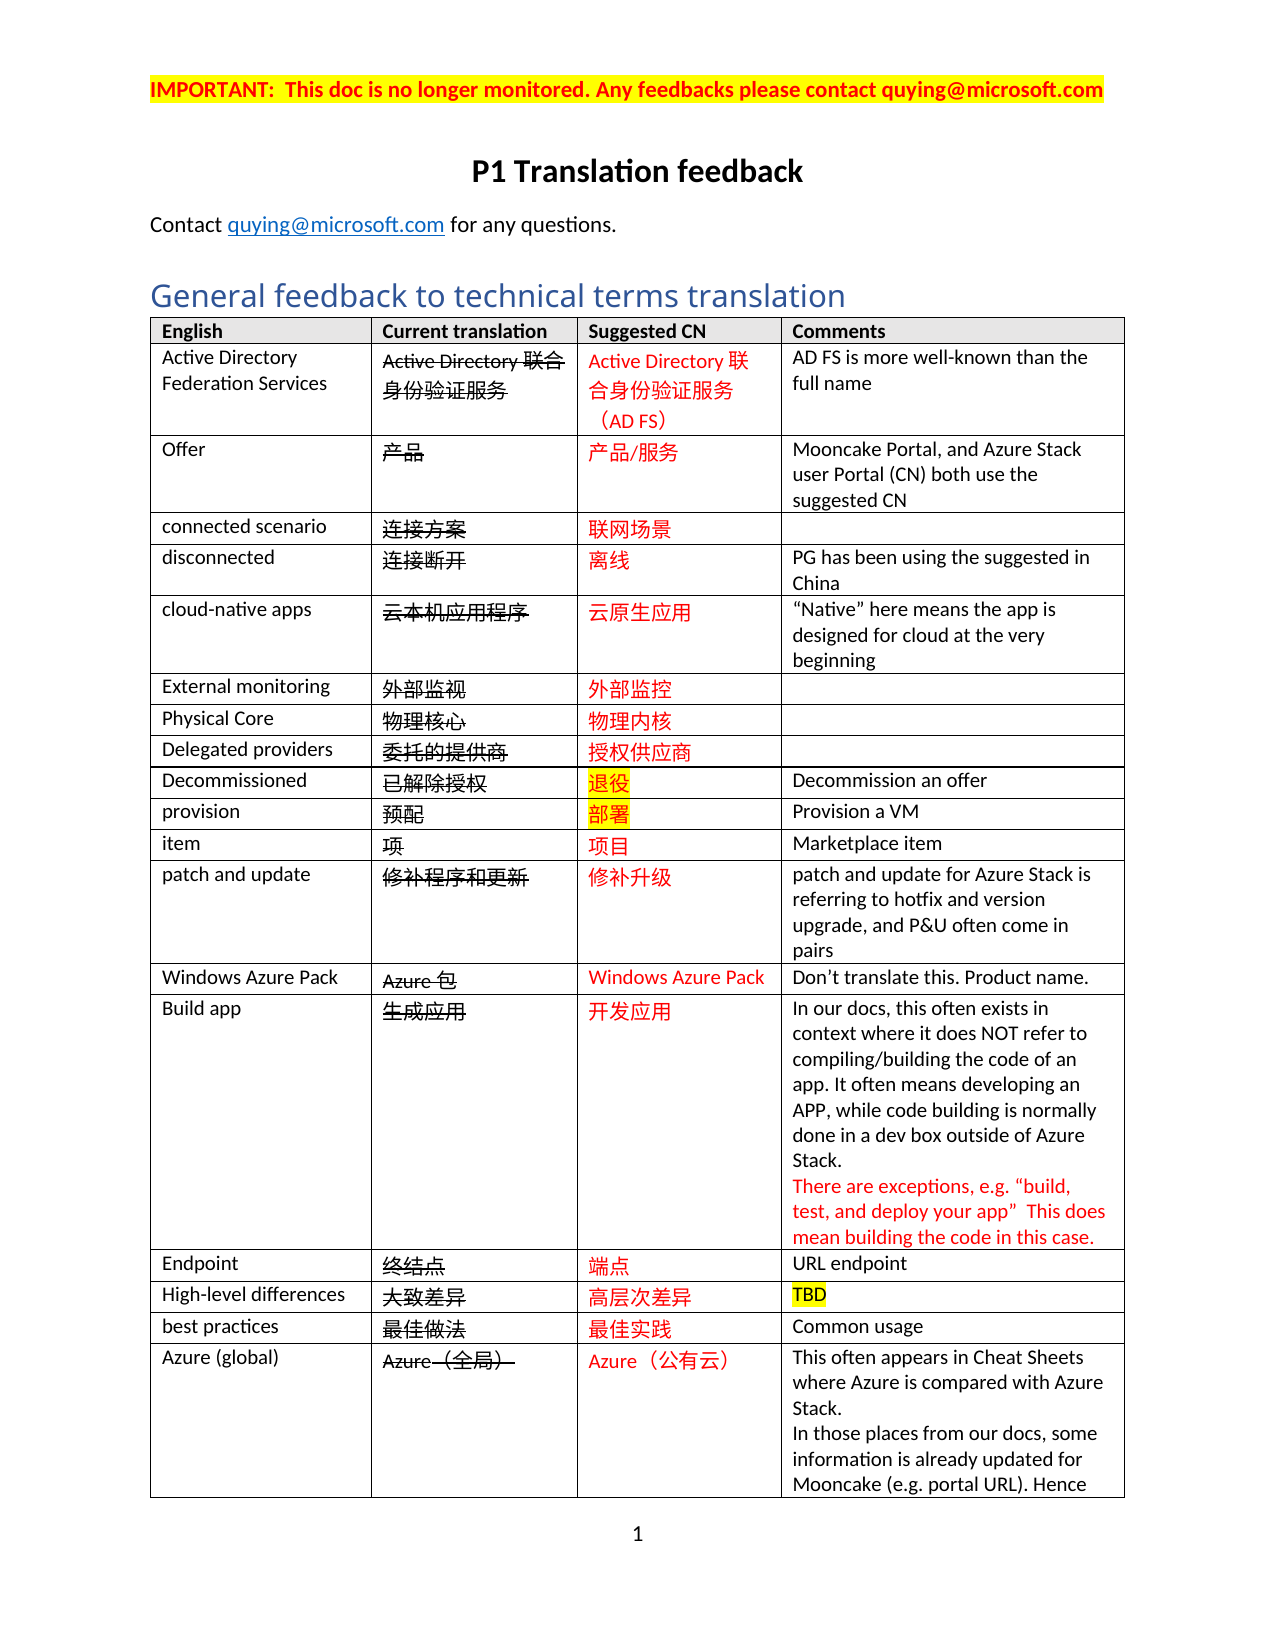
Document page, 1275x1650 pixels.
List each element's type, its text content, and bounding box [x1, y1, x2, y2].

table_cell Endpoint [151, 1250, 371, 1281]
table_cell [782, 736, 1124, 766]
table_cell 退役 [630, 768, 781, 798]
table_cell 产品/服务 [578, 436, 781, 512]
table_cell 终结点 [372, 1250, 577, 1281]
table_cell 端点 [578, 1250, 781, 1281]
table_cell 连接断开 [372, 545, 577, 595]
table_cell PG has been using the suggested in China [782, 545, 1124, 595]
table_cell 物理内核 [578, 705, 781, 735]
table_header English [151, 318, 371, 343]
table_cell Active Directory Federation Services [151, 344, 371, 435]
table_header Suggested CN [578, 318, 781, 343]
table_cell best practices [151, 1313, 371, 1343]
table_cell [782, 1344, 1124, 1497]
table_cell 大致差异 [372, 1282, 577, 1312]
table_cell 项目 [578, 830, 781, 860]
table_cell Provision a VM [782, 799, 1124, 829]
table_cell [782, 513, 1124, 543]
table_cell Windows Azure Pack [151, 964, 371, 994]
table_cell 授权供应商 [578, 736, 781, 766]
table_cell Decommissioned [151, 768, 371, 798]
table_cell 项 [372, 830, 577, 860]
table_cell patch and update [151, 861, 371, 963]
table_cell Physical Core [151, 705, 371, 735]
table_cell Mooncake Portal, and Azure Stack user Portal (CN) both use the suggested CN [782, 436, 1124, 512]
subtitle General feedback to technical terms translation [150, 274, 1125, 317]
table_cell Azure（全局） [372, 1344, 577, 1497]
table_cell 生成应用 [372, 995, 577, 1249]
table_cell “Native” here means the app is designed for cloud at the very beginning [782, 596, 1124, 673]
table_cell 部署 [630, 799, 781, 829]
table_cell disconnected [151, 545, 371, 595]
table_cell 离线 [578, 545, 781, 595]
table_cell 连接方案 [372, 513, 577, 543]
table_cell Common usage [782, 1313, 1124, 1343]
table_cell Decommission an offer [782, 768, 1124, 798]
table_cell 外部监控 [578, 674, 781, 704]
table_cell 最佳实践 [578, 1313, 781, 1343]
text P1 Translation feedback [150, 150, 1125, 191]
table_cell Active Directory 联合身份验证服务 [372, 344, 577, 435]
table_cell 最佳做法 [372, 1313, 577, 1343]
table_cell TBD [782, 1282, 1124, 1312]
table_cell 高层次差异 [578, 1282, 781, 1312]
table_cell 外部监视 [372, 674, 577, 704]
table_header Current translation [372, 318, 577, 343]
table_cell 联网场景 [578, 513, 781, 543]
table_cell 物理核心 [372, 705, 577, 735]
table_cell Offer [151, 436, 371, 512]
table_cell Azure (global) [151, 1344, 371, 1497]
table_cell 云本机应用程序 [372, 596, 577, 673]
table_cell Don’t translate this. Product name. [782, 964, 1124, 994]
table_cell External monitoring [151, 674, 371, 704]
table_cell Build app [151, 995, 371, 1249]
table_cell 开发应用 [578, 995, 781, 1249]
table_cell Windows Azure Pack [578, 964, 781, 994]
table_cell AD FS is more well-known than the full name [782, 344, 1124, 435]
table_cell 委托的提供商 [372, 736, 577, 766]
table_cell [782, 705, 1124, 735]
table_cell patch and update for Azure Stack is referring to hotfix and version upgrade, and P&U often come in pairs [782, 861, 1124, 963]
table_cell Delegated providers [151, 736, 371, 766]
table_cell Marketplace item [782, 830, 1124, 860]
table_cell Azure 包 [372, 964, 577, 994]
table_cell In our docs, this often exists in context where it does NOT refer to compiling/building the code of an app. It often means developing an APP, while code building is normally done in a dev box outside of Azure Stack. There are exceptions, e.g. “build, test, and deploy your app” This does mean building the code in this case. [782, 995, 1124, 1249]
table_cell 预配 [372, 799, 577, 829]
table_cell 已解除授权 [372, 768, 577, 798]
table_cell 云原生应用 [578, 596, 781, 673]
table_cell Azure（公有云） [578, 1344, 781, 1497]
table_cell High-level differences [151, 1282, 371, 1312]
table_cell URL endpoint [782, 1250, 1124, 1281]
table_cell cloud-native apps [151, 596, 371, 673]
table_header Comments [782, 318, 1124, 343]
table_cell 修补程序和更新 [372, 861, 577, 963]
table_cell Active Directory 联合身份验证服务（AD FS） [578, 344, 781, 435]
table_cell 产品 [372, 436, 577, 512]
table_cell provision [151, 799, 371, 829]
text Contact quying@microsoft.com for any questions. [150, 211, 1125, 239]
table_cell item [151, 830, 371, 860]
table_cell 修补升级 [578, 861, 781, 963]
table_cell [782, 674, 1124, 704]
table_cell connected scenario [151, 513, 371, 543]
